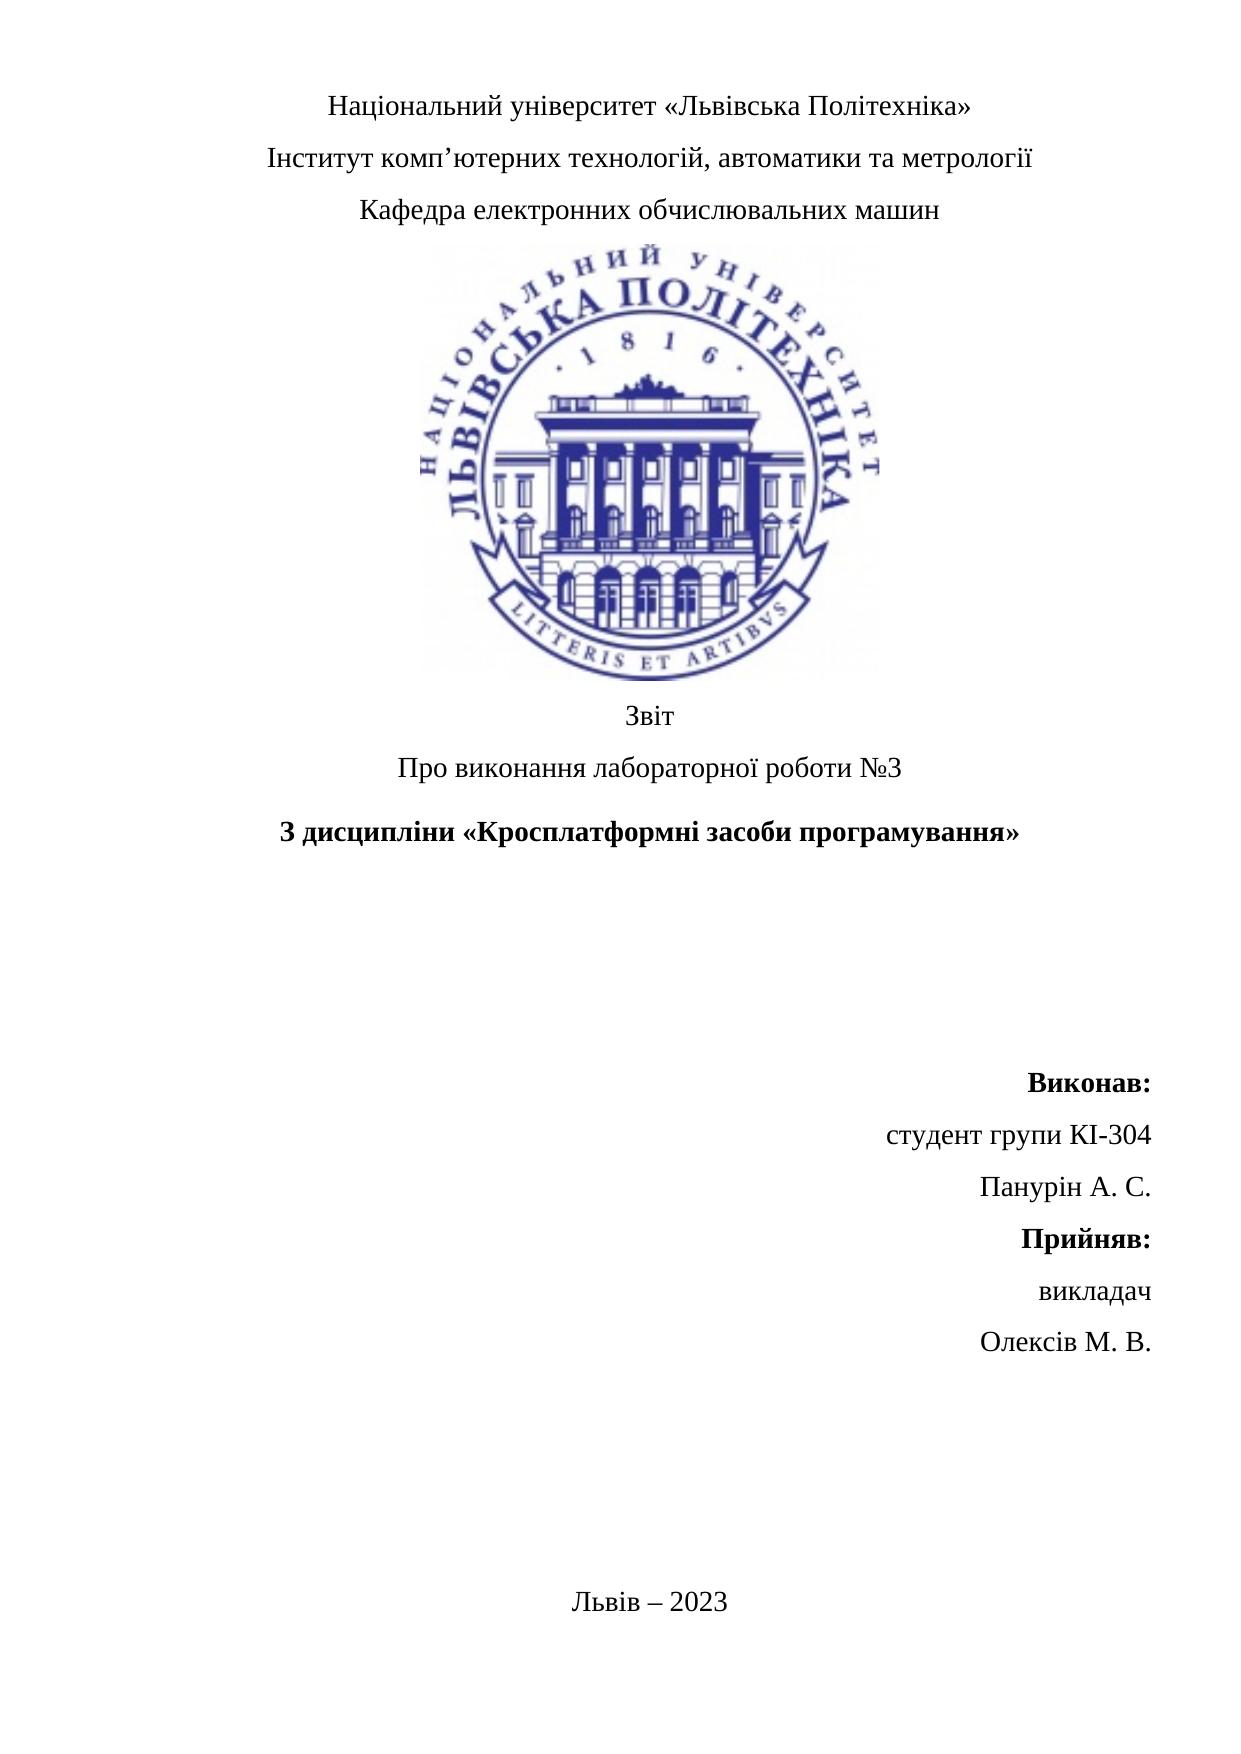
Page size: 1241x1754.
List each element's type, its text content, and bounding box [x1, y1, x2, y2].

text студент групи КІ-304 [148, 1117, 1152, 1151]
subtitle З дисципліни «Кросплатформні засоби програмування» [148, 814, 1152, 848]
text Виконав: [148, 1065, 1152, 1099]
text Національний університет «Львівська Політехніка» [148, 88, 1152, 122]
text викладач [148, 1273, 1152, 1306]
text Звіт [148, 698, 1152, 732]
text Панурін А. С. [148, 1169, 1152, 1202]
text Прийняв: [148, 1221, 1152, 1254]
text Львів – 2023 [148, 1584, 1152, 1617]
text Олексів М. В. [148, 1324, 1152, 1358]
text Інститут комп’ютерних технологій, автоматики та метрології [148, 140, 1152, 174]
text Кафедра електронних обчислювальних машин [148, 192, 1152, 226]
text Про виконання лабораторної роботи №3 [148, 750, 1152, 783]
picture [420, 244, 880, 681]
